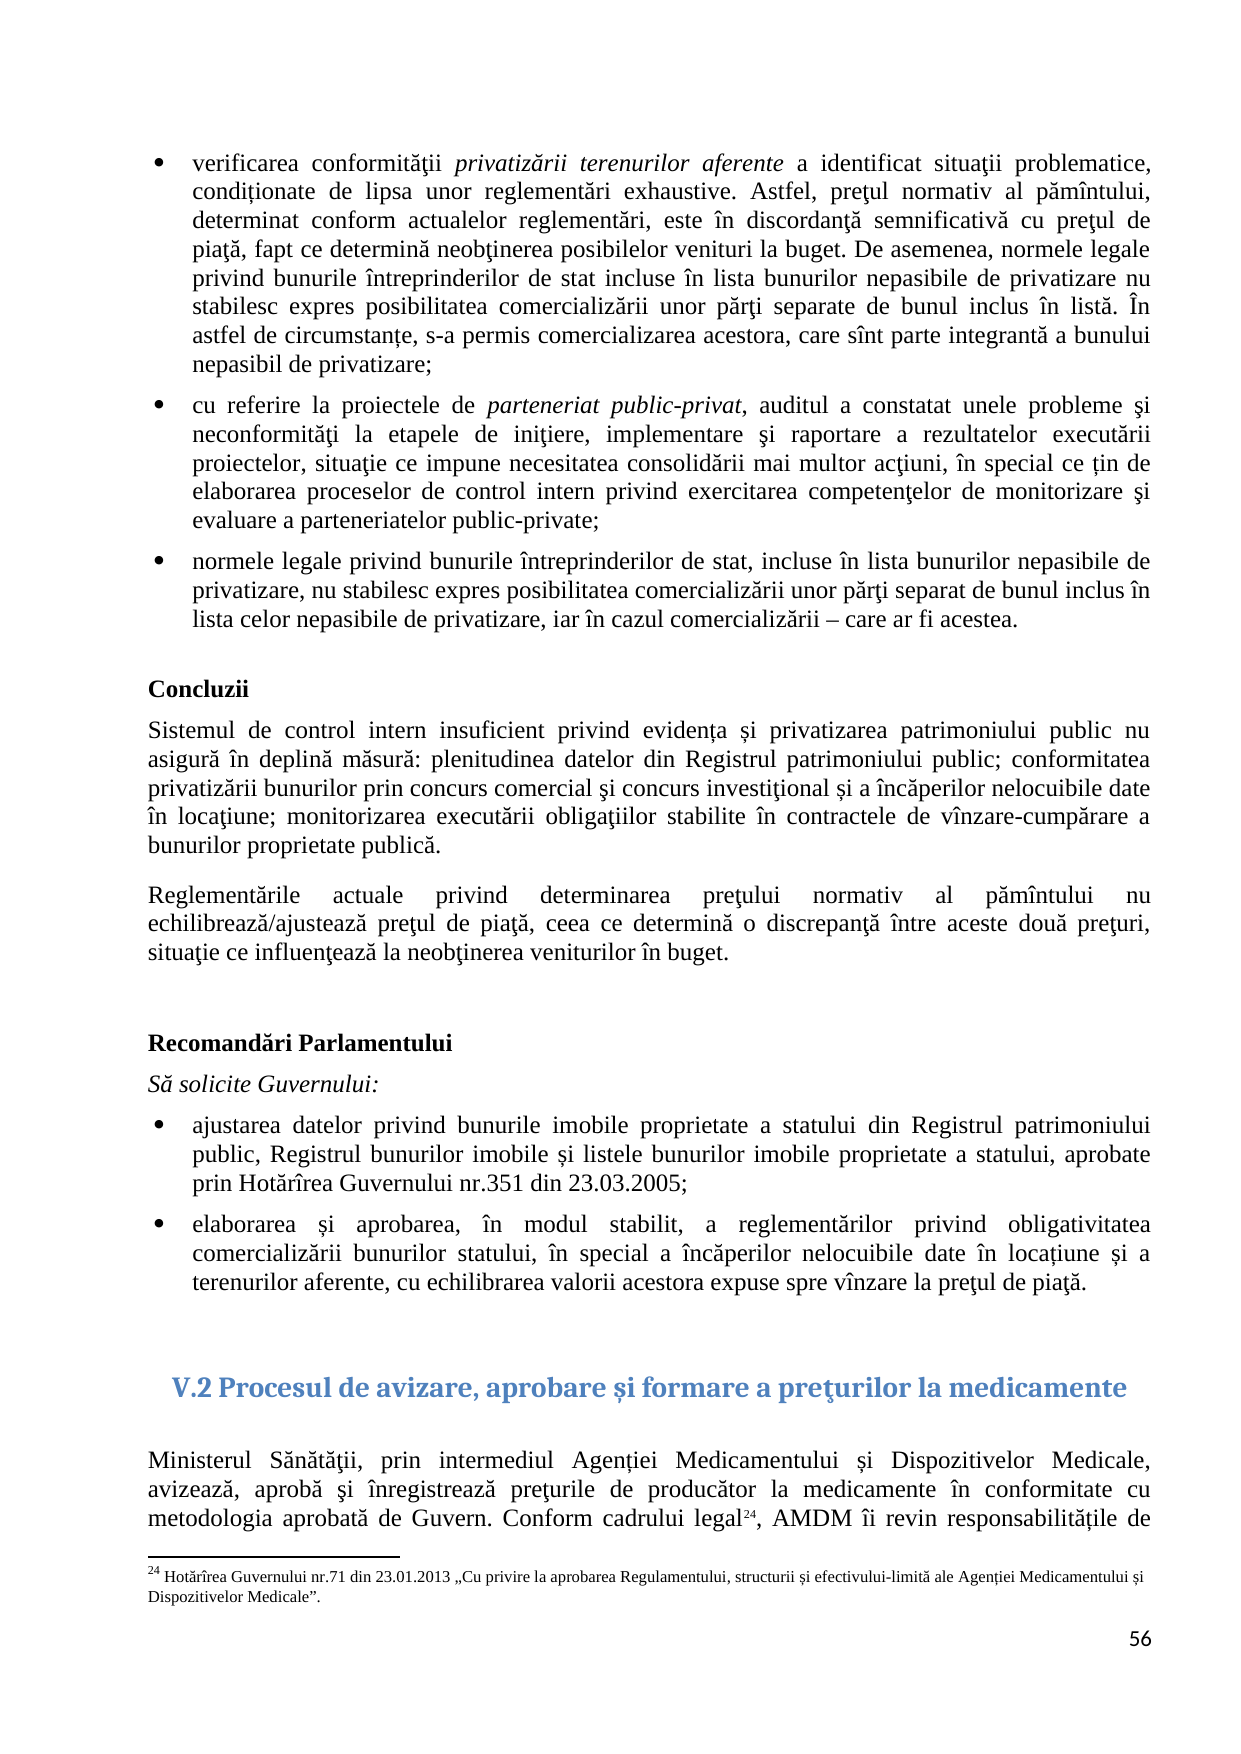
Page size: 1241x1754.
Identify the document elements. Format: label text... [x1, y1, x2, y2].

text Reglementările actuale privind determinarea preţului normativ al pămîntului nu echilibrează/ajustează preţul de piaţă, ceea ce determină o discrepanţă între aceste două preţuri, situaţie ce influenţează la neobţinerea veniturilor în buget. [148, 880, 1152, 966]
subtitle V.2 Procesul de avizare, aprobare şi formare a preţurilor la medicamente [148, 1371, 1152, 1404]
text Să solicite Guvernului: [148, 1069, 1152, 1098]
list ajustarea datelor privind bunurile imobile proprietate a statului din Registrul patrimoniului public, Registrul bunurilor imobile și listele bunurilor imobile proprietate a statului, aprobate prin Hotărîrea Guvernului nr.351 din 23.03.2005; [154, 1111, 1152, 1197]
list normele legale privind bunurile întreprinderilor de stat, incluse în lista bunurilor nepasibile de privatizare, nu stabilesc expres posibilitatea comercializării unor părţi separat de bunul inclus în lista celor nepasibile de privatizare, iar în cazul comercializării – care ar fi acestea. [154, 546, 1152, 633]
list verificarea conformităţii privatizării terenurilor aferente a identificat situaţii problematice, condiționate de lipsa unor reglementări exhaustive. Astfel, preţul normativ al pămîntului, determinat conform actualelor reglementări, este în discordanţă semnificativă cu preţul de piaţă, fapt ce determină neobţinerea posibilelor venituri la buget. De asemenea, normele legale privind bunurile întreprinderilor de stat incluse în lista bunurilor nepasibile de privatizare nu stabilesc expres posibilitatea comercializării unor părţi separate de bunul inclus în listă. În astfel de circumstanțe, s-a permis comercializarea acestora, care sînt parte integrantă a bunului nepasibil de privatizare; [154, 148, 1152, 378]
text Recomandări Parlamentului [148, 1028, 1152, 1057]
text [148, 1446, 1152, 1532]
text Concluzii [148, 674, 1152, 703]
list cu referire la proiectele de parteneriat public-privat, auditul a constatat unele probleme şi neconformităţi la etapele de iniţiere, implementare şi raportare a rezultatelor executării proiectelor, situaţie ce impune necesitatea consolidării mai multor acţiuni, în special ce țin de elaborarea proceselor de control intern privind exercitarea competenţelor de monitorizare şi evaluare a parteneriatelor public-private; [154, 390, 1152, 534]
list elaborarea și aprobarea, în modul stabilit, a reglementărilor privind obligativitatea comercializării bunurilor statului, în special a încăperilor nelocuibile date în locațiune și a terenurilor aferente, cu echilibrarea valorii acestora expuse spre vînzare la preţul de piaţă. [154, 1209, 1152, 1296]
text Sistemul de control intern insuficient privind evidența și privatizarea patrimoniului public nu asigură în deplină măsură: plenitudinea datelor din Registrul patrimoniului public; conformitatea privatizării bunurilor prin concurs comercial şi concurs investiţional și a încăperilor nelocuibile date în locaţiune; monitorizarea executării obligaţiilor stabilite în contractele de vînzare-cumpărare a bunurilor proprietate publică. [148, 715, 1152, 859]
